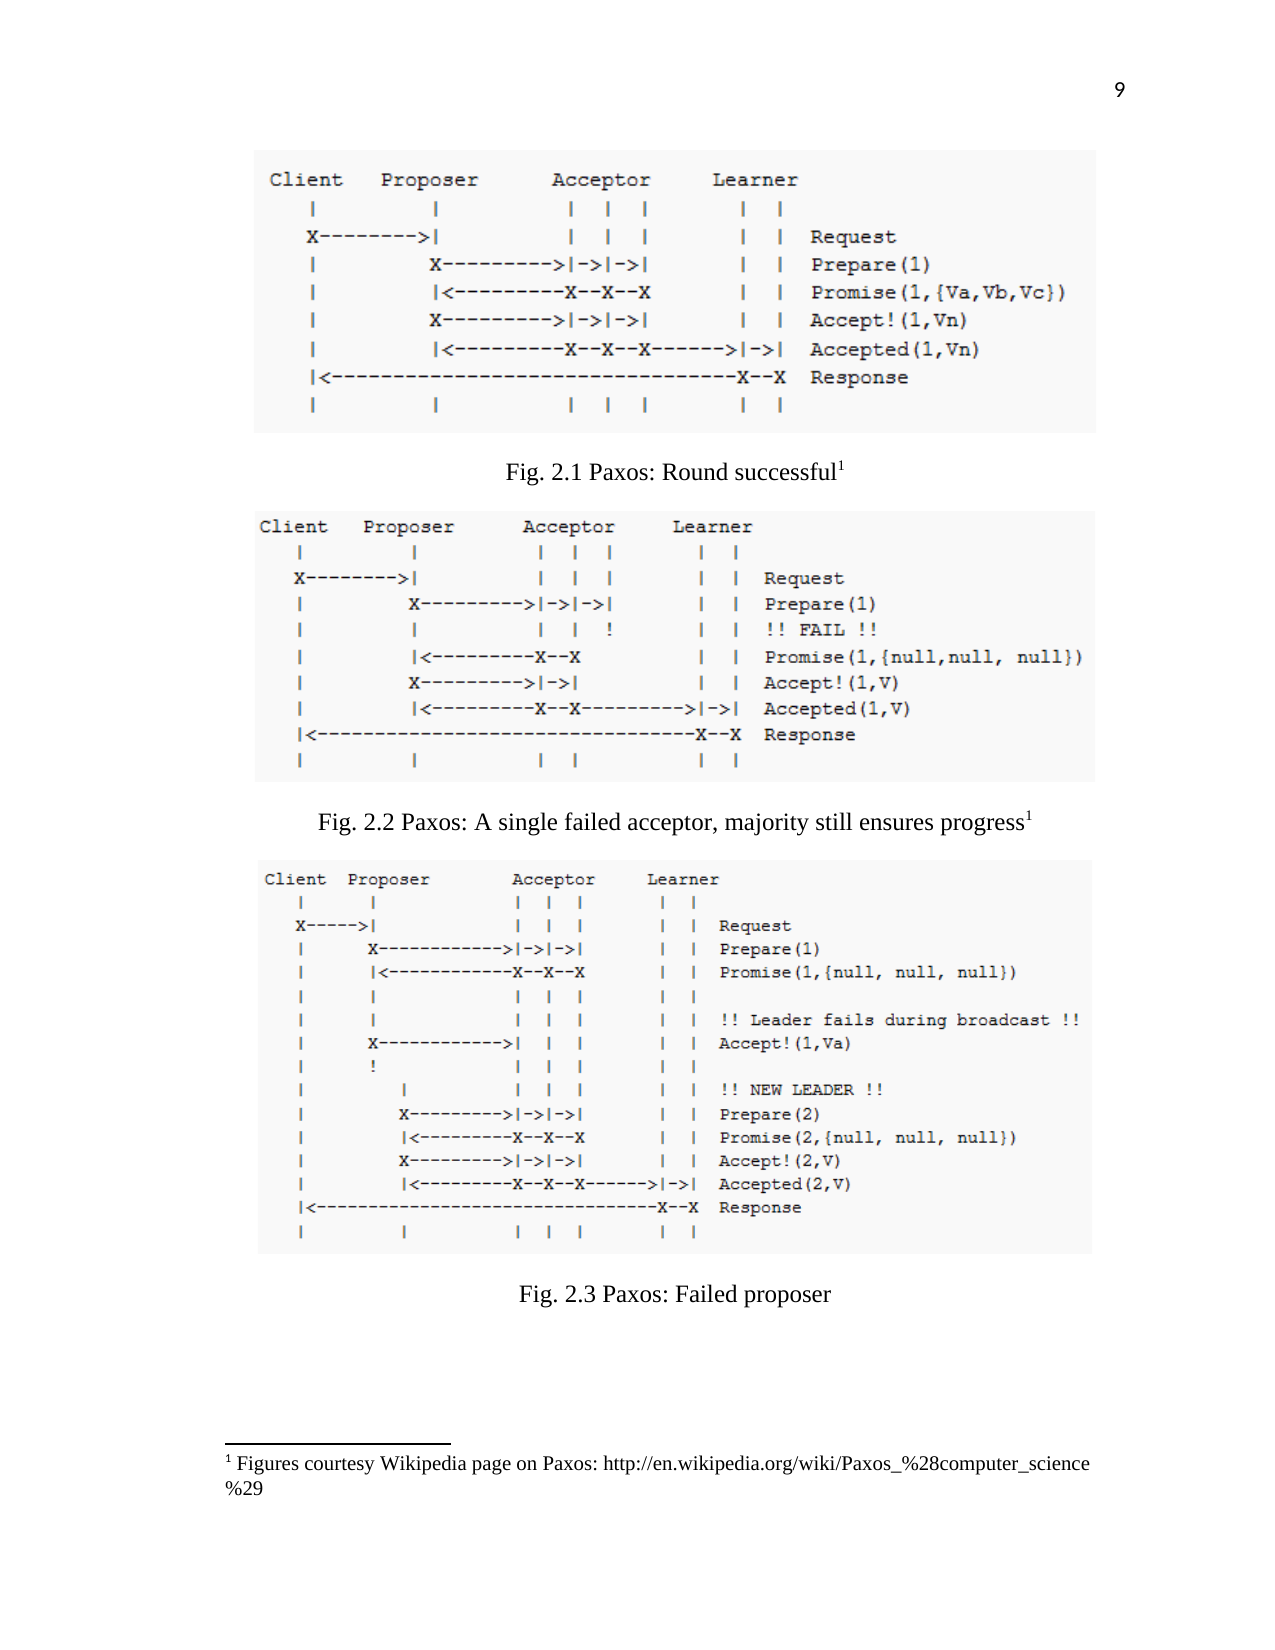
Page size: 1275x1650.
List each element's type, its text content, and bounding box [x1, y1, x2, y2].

text Fig. 2.2 Paxos: A single failed acceptor, majority still ensures progress1 [225, 807, 1125, 836]
picture [253, 150, 1097, 433]
picture [254, 511, 1096, 782]
text Fig. 2.1 Paxos: Round successful [225, 457, 1125, 486]
picture [257, 860, 1093, 1254]
text Fig. 2.3 Paxos: Failed proposer [225, 1279, 1125, 1308]
